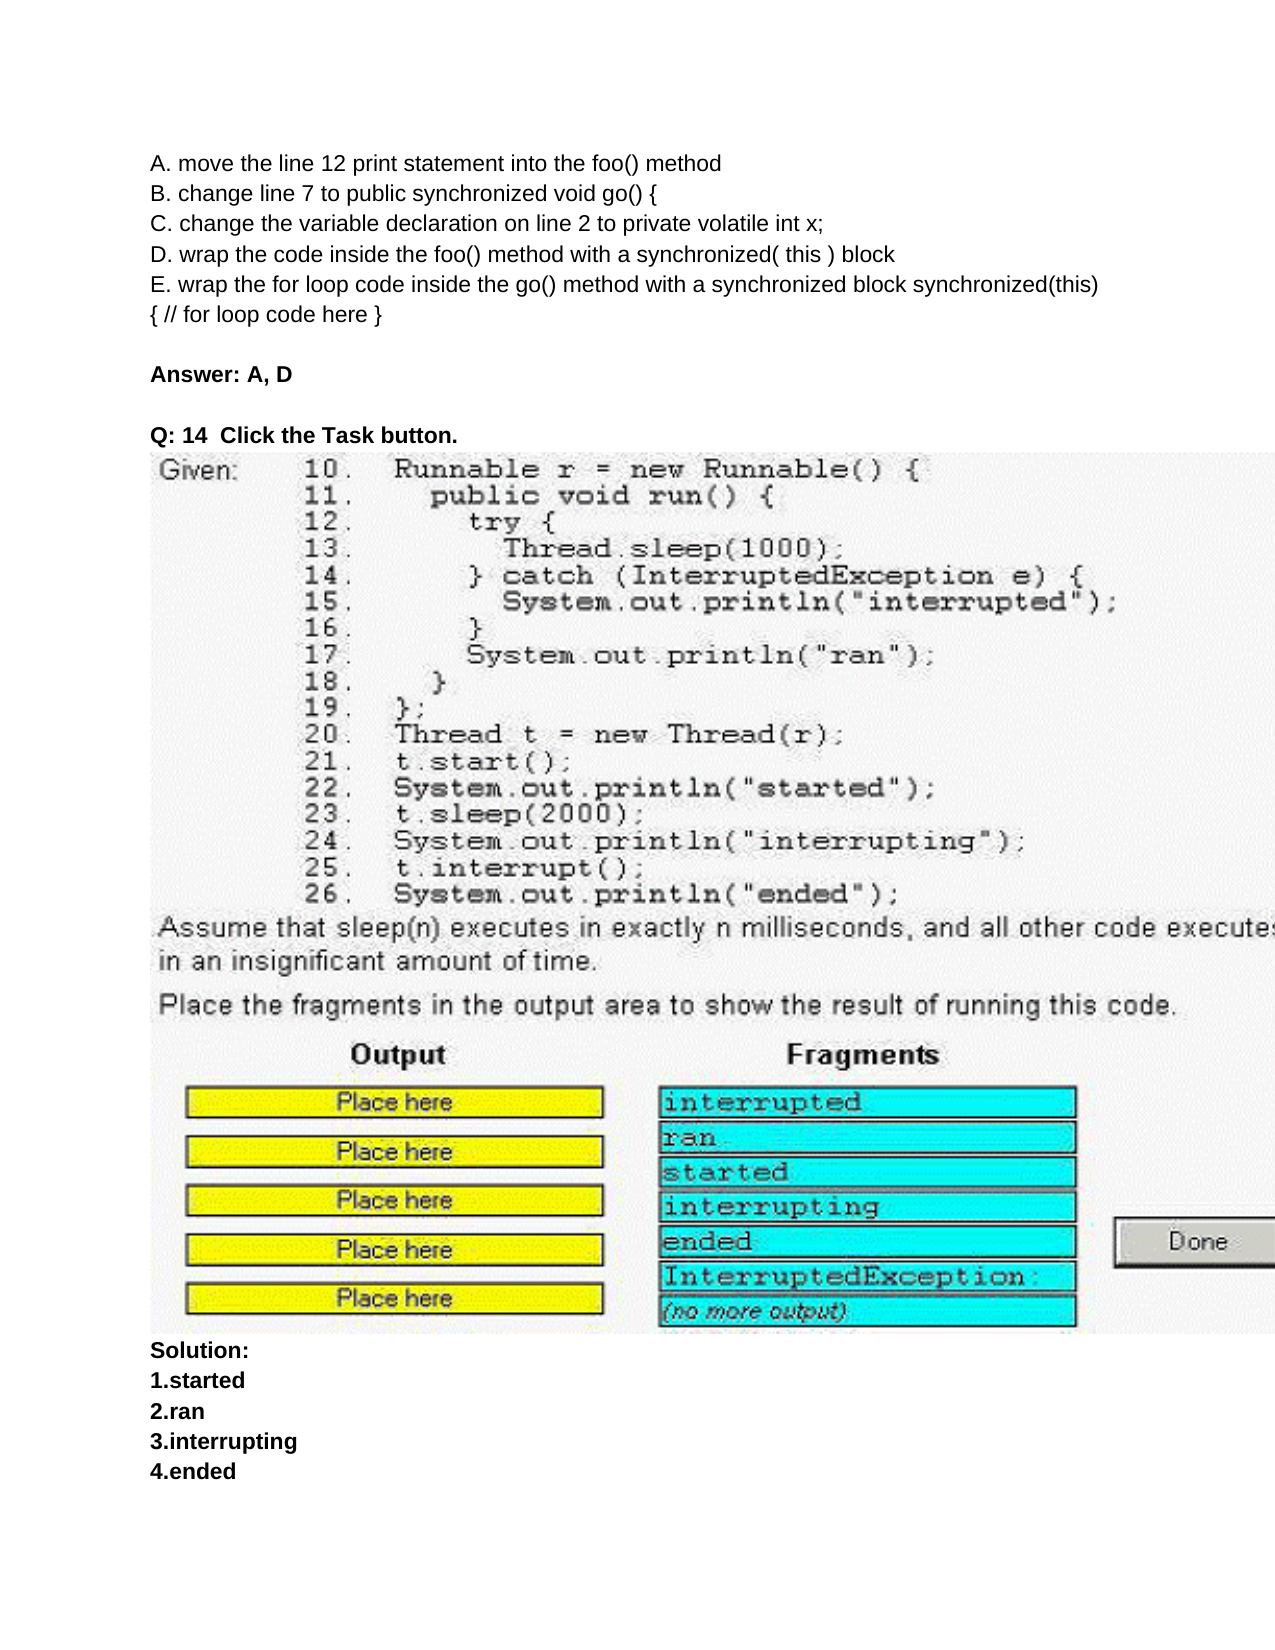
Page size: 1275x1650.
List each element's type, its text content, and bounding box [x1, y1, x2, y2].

text Answer: A, D [150, 361, 1125, 388]
text D. wrap the code inside the foo() method with a synchronized( this ) block [150, 241, 1125, 267]
text A. move the line 12 print statement into the foo() method [150, 150, 1125, 176]
text 3.interrupting [150, 1428, 1125, 1454]
picture [150, 452, 1275, 1334]
text 4.ended [150, 1458, 1125, 1484]
text 2.ran [150, 1398, 1125, 1424]
text { // for loop code here } [150, 301, 1125, 327]
text C. change the variable declaration on line 2 to private volatile int x; [150, 210, 1125, 237]
text E. wrap the for loop code inside the go() method with a synchronized block synchronized(this) [150, 271, 1125, 297]
text B. change line 7 to public synchronized void go() { [150, 180, 1125, 207]
text Solution: [150, 1337, 1125, 1363]
text 1.started [150, 1367, 1125, 1394]
text Q: 14 Click the Task button. [150, 422, 1125, 448]
